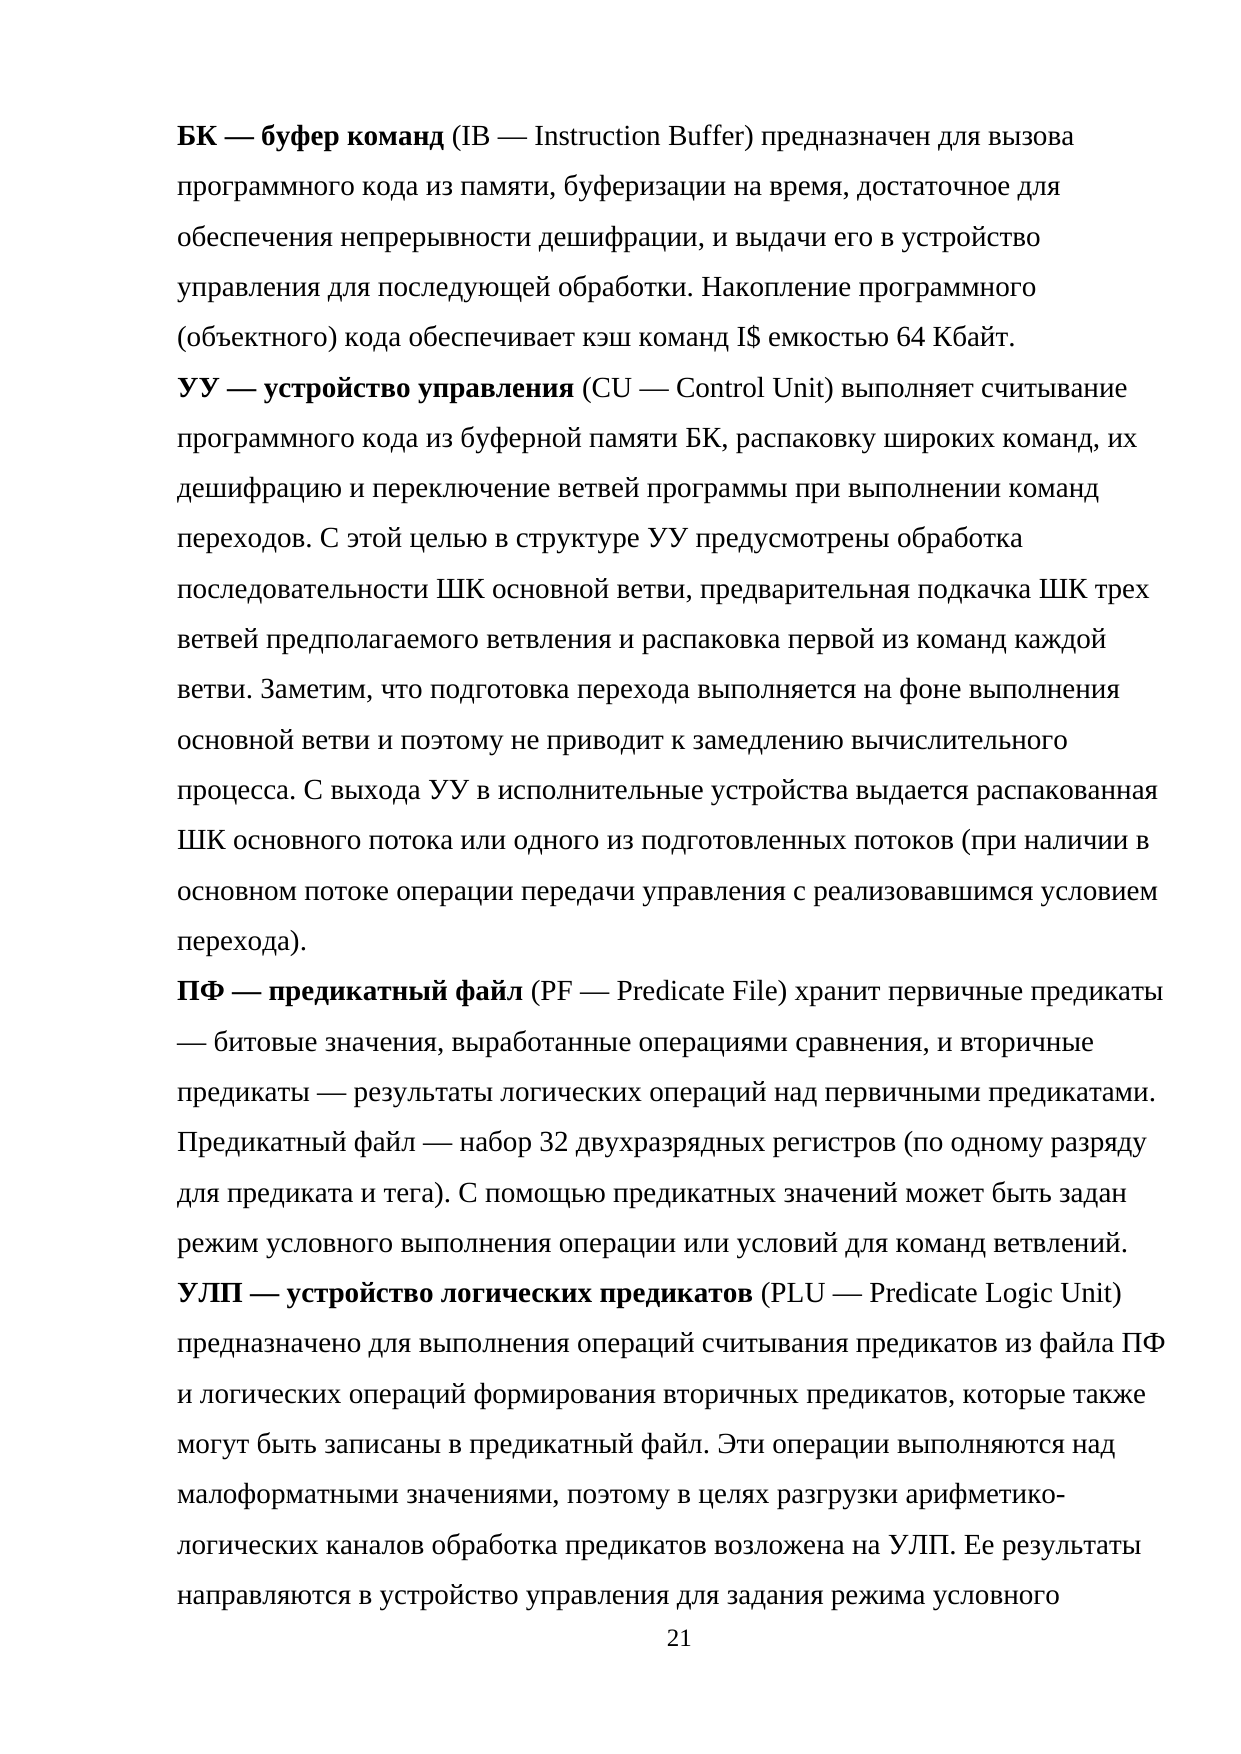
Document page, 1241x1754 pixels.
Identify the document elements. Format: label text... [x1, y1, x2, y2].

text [177, 1275, 1177, 1611]
text УУ — устройство управления (CU — Control Unit) выполняет считывание программного кода из буферной памяти БК, распаковку широких команд, их дешифрацию и переключение ветвей программы при выполнении команд переходов. С этой целью в структуре УУ предусмотрены обработка последовательности ШК основной ветви, предварительная подкачка ШК трех ветвей предполагаемого ветвления и распаковка первой из команд каждой ветви. Заметим, что подготовка перехода выполняется на фоне выполнения основной ветви и поэтому не приводит к замедлению вычислительного процесса. С выхода УУ в исполнительные устройства выдается распакованная ШК основного потока или одного из подготовленных потоков (при наличии в основном потоке операции передачи управления с реализовавшимся условием перехода). [177, 370, 1177, 957]
text БК — буфер команд (IB — Instruction Buffer) предназначен для вызова программного кода из памяти, буферизации на время, достаточное для обеспечения непрерывности дешифрации, и выдачи его в устройство управления для последующей обработки. Накопление программного (объектного) кода обеспечивает кэш команд I$ емкостью 64 Кбайт. [177, 118, 1177, 353]
text ПФ — предикатный файл (PF — Predicate File) хранит первичные предикаты — битовые значения, выработанные операциями сравнения, и вторичные предикаты — результаты логических операций над первичными предикатами. [177, 973, 1177, 1108]
text Предикатный файл — набор 32 двухразрядных регистров (по одному разряду для предиката и тега). С помощью предикатных значений может быть задан режим условного выполнения операции или условий для команд ветвлений. [177, 1124, 1177, 1258]
